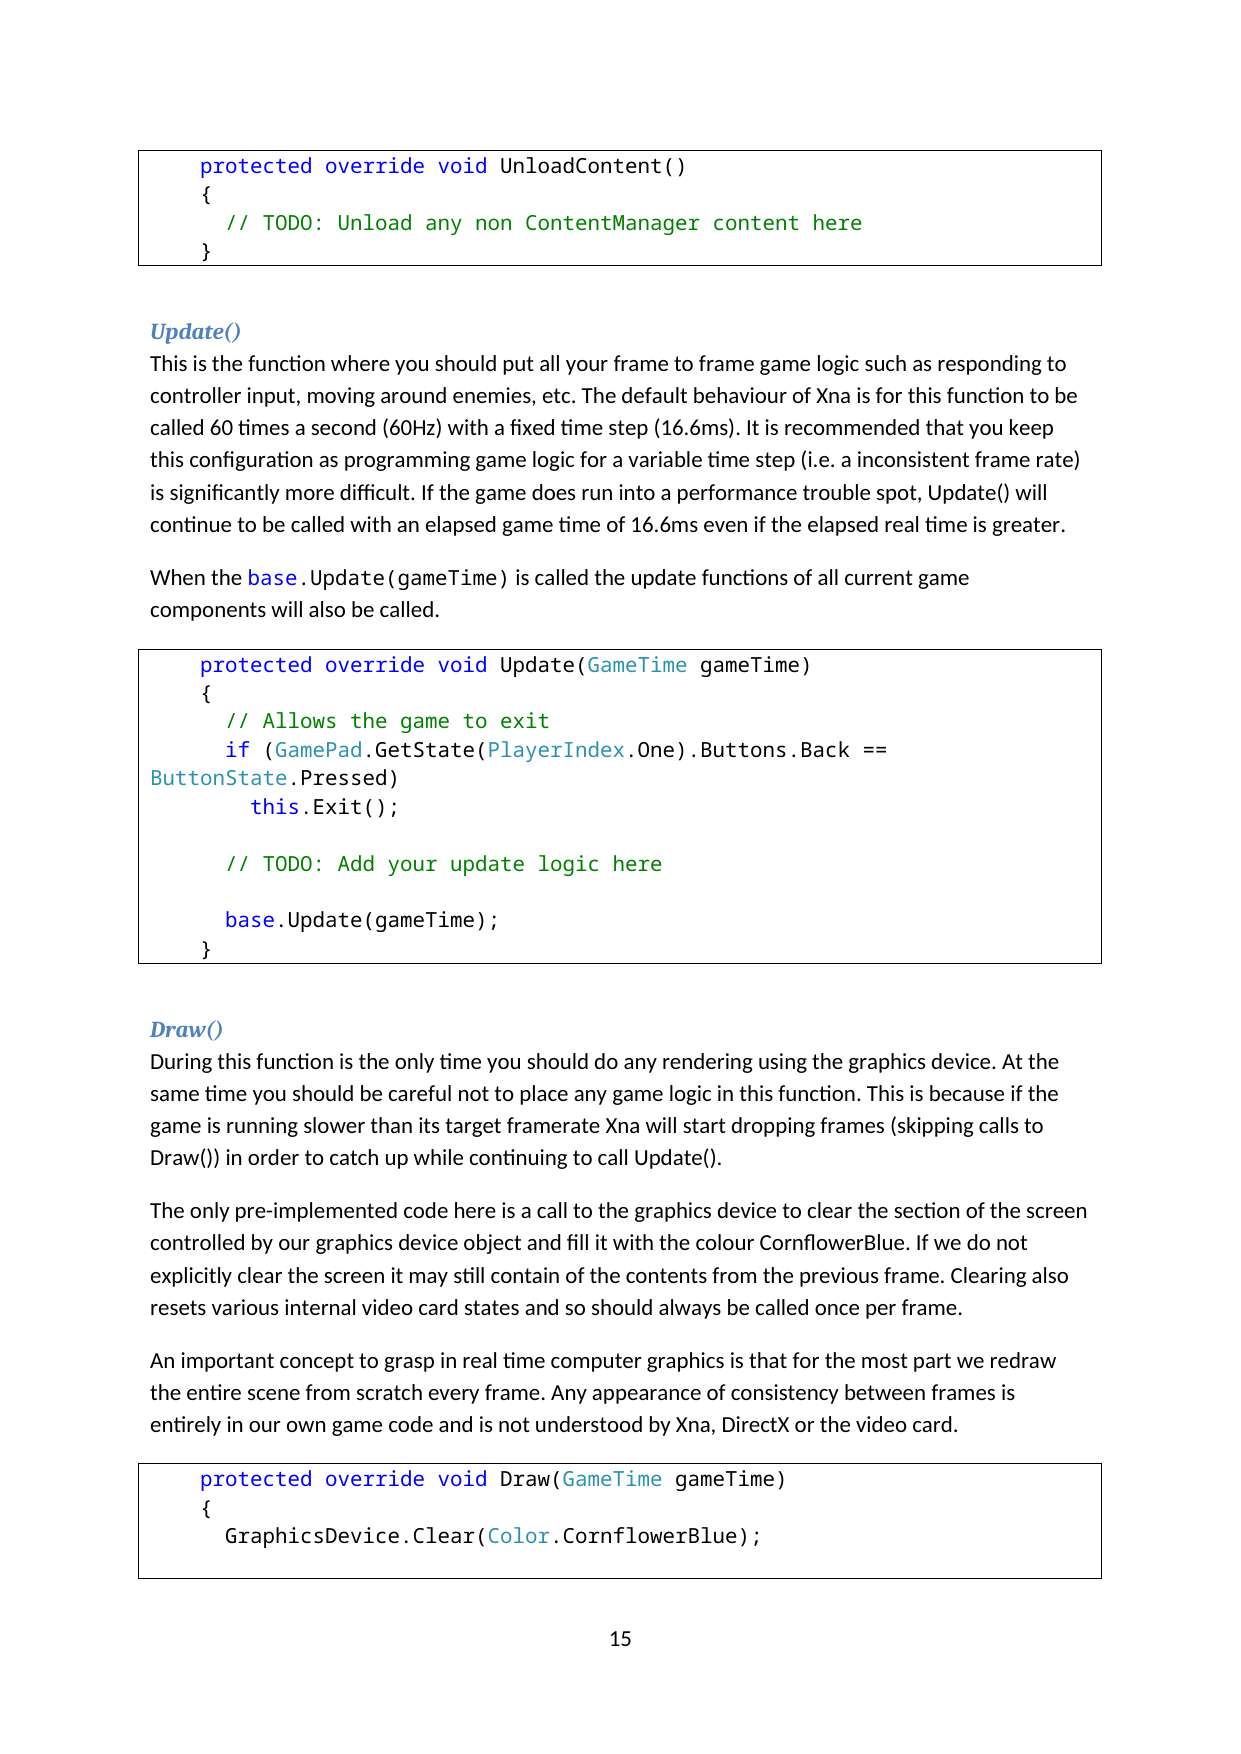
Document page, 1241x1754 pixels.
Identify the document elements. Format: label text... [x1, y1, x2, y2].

subtitle Update() [150, 319, 1090, 345]
text An important concept to grasp in real time computer graphics is that for the most part we redraw the entire scene from scratch every frame. Any appearance of consistency between frames is entirely in our own game code and is not understood by Xna, DirectX or the video card. [150, 1346, 1090, 1438]
table_header protected override void UnloadContent() { // TODO: Unload any non ContentManager content here } [139, 151, 1101, 265]
text The only pre-implemented code here is a call to the graphics device to clear the section of the screen controlled by our graphics device object and fill it with the colour CornflowerBlue. If we do not explicitly clear the screen it may still contain of the contents from the previous frame. Clearing also resets various internal video card states and so should always be called once per frame. [150, 1196, 1090, 1321]
text When the base.Update(gameTime) is called the update functions of all current game components will also be called. [150, 563, 1090, 624]
text This is the function where you should put all your frame to frame game logic such as responding to controller input, moving around enemies, etc. The default behaviour of Xna is for this function to be called 60 times a second (60Hz) with a fixed time step (16.6ms). It is recommended that you keep this configuration as programming game logic for a variable time step (i.e. a inconsistent frame rate) is significantly more difficult. If the game does run into a performance trouble spot, Update() will continue to be called with an elapsed game time of 16.6ms even if the elapsed real time is greater. [150, 349, 1090, 538]
table_header protected override void Update(GameTime gameTime) { // Allows the game to exit if (GamePad.GetState(PlayerIndex.One).Buttons.Back == ButtonState.Pressed) this.Exit(); // TODO: Add your update logic here base.Update(gameTime); } [139, 650, 1101, 962]
text During this function is the only time you should do any rendering using the graphics device. At the same time you should be careful not to place any game logic in this function. This is because if the game is running slower than its target framerate Xna will start dropping frames (skipping calls to Draw()) in order to catch up while continuing to call Update(). [150, 1047, 1090, 1171]
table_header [139, 1464, 1101, 1578]
subtitle Draw() [150, 1017, 1090, 1043]
